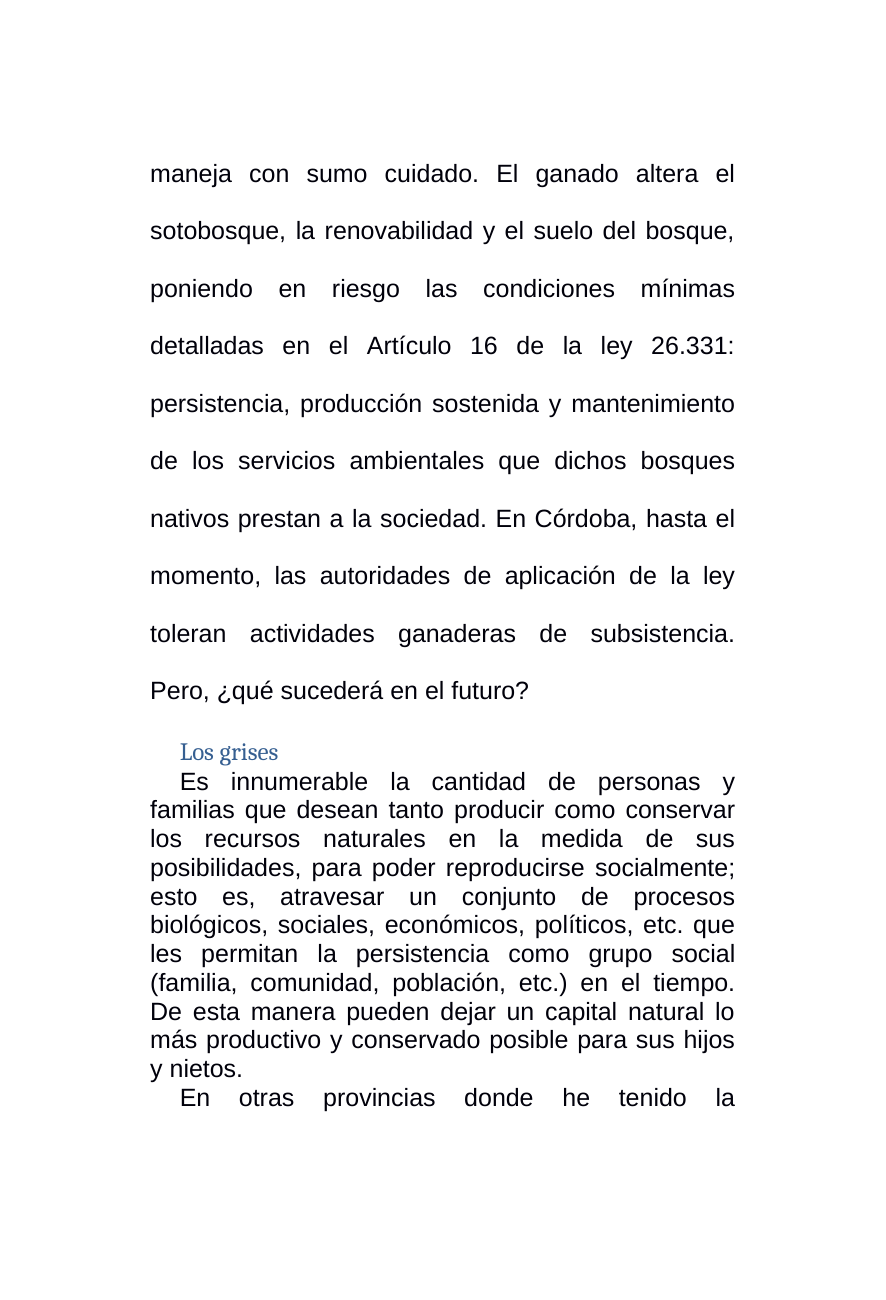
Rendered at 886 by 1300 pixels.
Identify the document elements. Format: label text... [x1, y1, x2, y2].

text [150, 1083, 736, 1112]
subtitle Los grises [150, 738, 736, 767]
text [150, 159, 736, 705]
